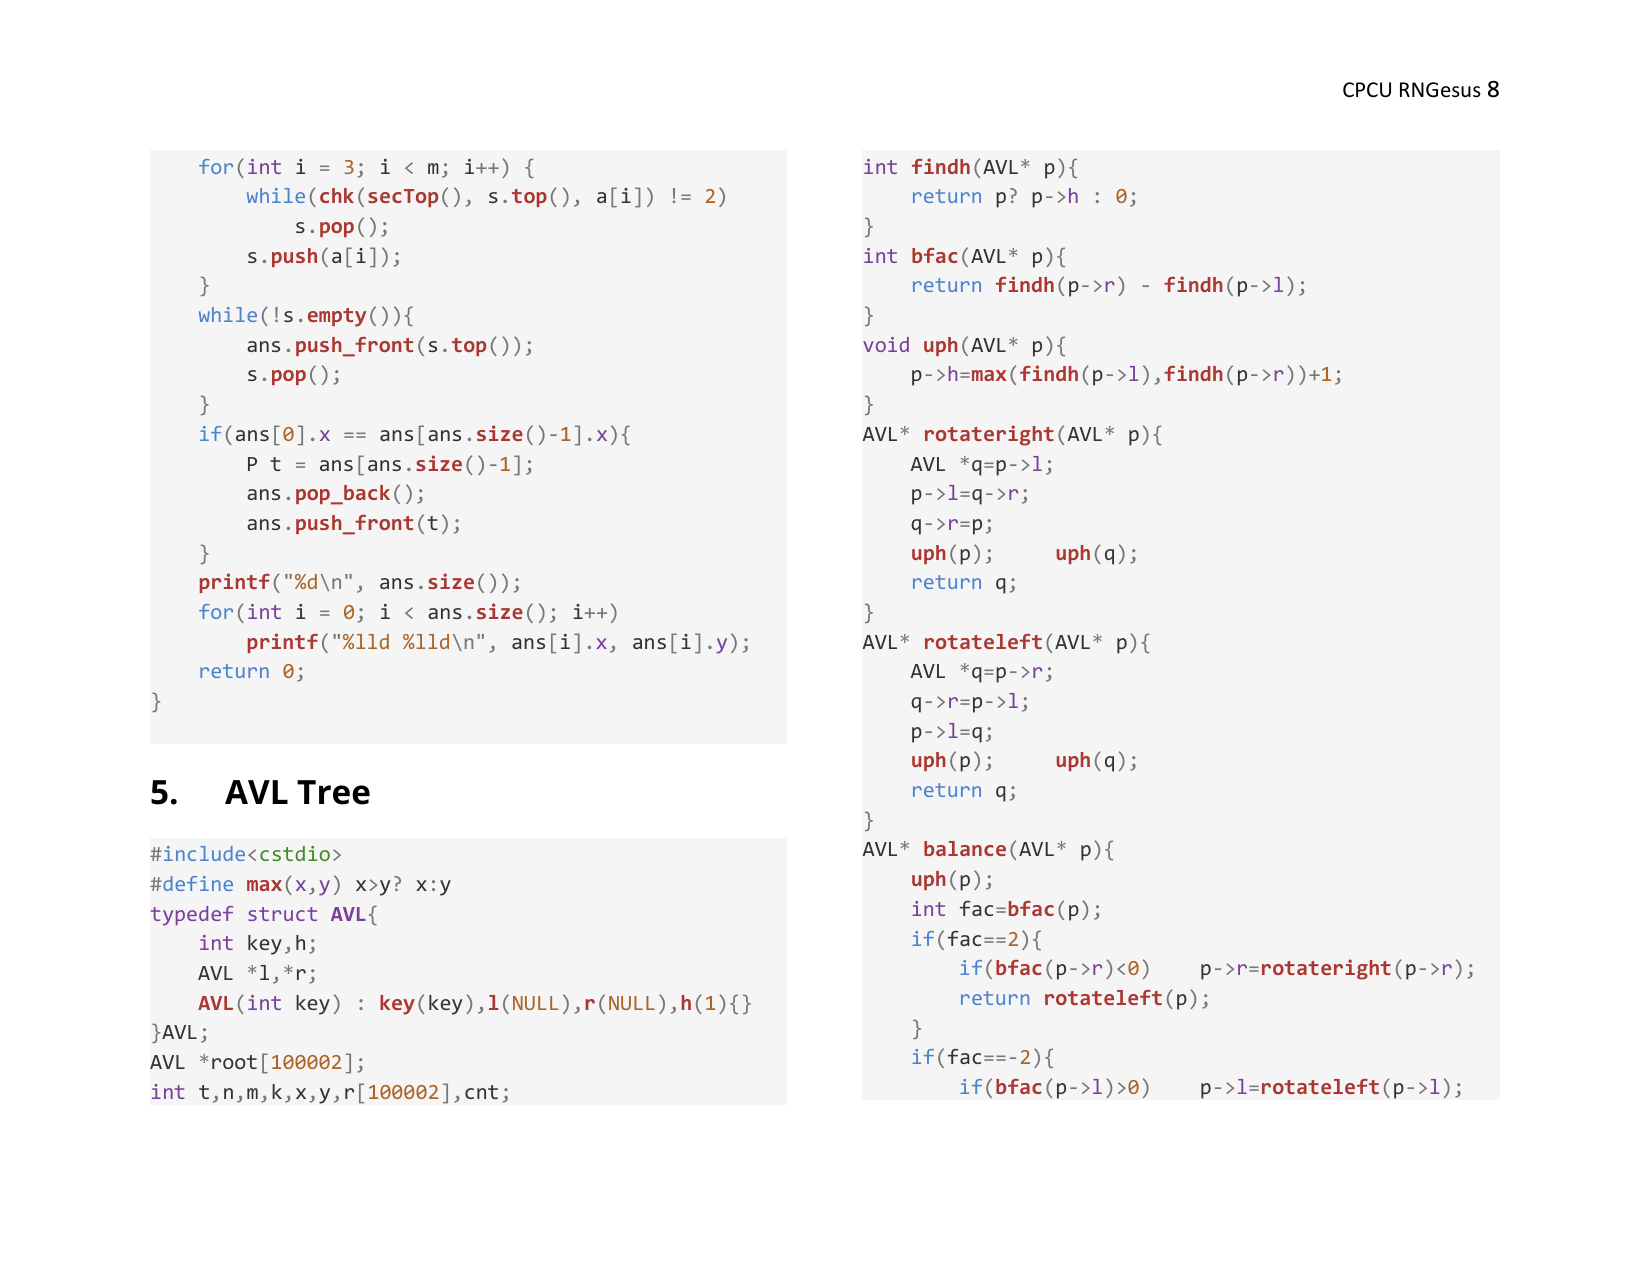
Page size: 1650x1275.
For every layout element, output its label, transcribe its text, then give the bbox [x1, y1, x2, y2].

text AVL *q=p->r; [862, 655, 1500, 684]
text ans.push_front(s.top()); [150, 328, 787, 358]
text return rotateleft(p); [862, 981, 1500, 1011]
text } [862, 1011, 1500, 1041]
text } [862, 803, 1500, 833]
text p->l=q->r; [862, 477, 1500, 506]
list 5. AVL Tree [150, 769, 787, 814]
text printf("%lld %lld\n", ans[i].x, ans[i].y); [150, 625, 787, 655]
text } [862, 209, 1500, 239]
text } [150, 387, 787, 417]
text return 0; [150, 655, 787, 684]
text } [150, 536, 787, 566]
text s.push(a[i]); [150, 239, 787, 269]
text void uph(AVL* p){ [862, 328, 1500, 358]
text AVL* rotateleft(AVL* p){ [862, 625, 1500, 655]
text } [150, 269, 787, 298]
text int bfac(AVL* p){ [862, 239, 1500, 269]
text p->l=q; [862, 714, 1500, 744]
text if(bfac(p->r)<0) p->r=rotateright(p->r); [862, 952, 1500, 981]
text while(chk(secTop(), s.top(), a[i]) != 2) [150, 180, 787, 209]
text int findh(AVL* p){ [862, 150, 1500, 180]
text return q; [862, 773, 1500, 803]
text p->h=max(findh(p->l),findh(p->r))+1; [862, 358, 1500, 387]
text AVL *root[100002]; [150, 1045, 787, 1075]
text }AVL; [150, 1016, 787, 1045]
text AVL* rotateright(AVL* p){ [862, 417, 1500, 447]
text for(int i = 0; i < ans.size(); i++) [150, 595, 787, 625]
text s.pop(); [150, 209, 787, 239]
text q->r=p->l; [862, 684, 1500, 714]
text } [862, 298, 1500, 328]
text } [862, 595, 1500, 625]
text } [150, 684, 787, 714]
text if(fac==2){ [862, 922, 1500, 952]
text AVL *q=p->l; [862, 447, 1500, 477]
text q->r=p; [862, 506, 1500, 536]
text P t = ans[ans.size()-1]; [150, 447, 787, 477]
text #define max(x,y) x>y? x:y [150, 867, 787, 897]
text int fac=bfac(p); [862, 892, 1500, 922]
text int t,n,m,k,x,y,r[100002],cnt; [150, 1075, 787, 1105]
text #include<cstdio> [150, 838, 787, 867]
text while(!s.empty()){ [150, 298, 787, 328]
text for(int i = 3; i < m; i++) { [150, 150, 787, 180]
text AVL* balance(AVL* p){ [862, 833, 1500, 862]
text if(fac==-2){ [862, 1041, 1500, 1070]
text AVL(int key) : key(key),l(NULL),r(NULL),h(1){} [150, 986, 787, 1016]
text uph(p); [862, 862, 1500, 892]
text return findh(p->r) - findh(p->l); [862, 269, 1500, 298]
text if(bfac(p->l)>0) p->l=rotateleft(p->l); [862, 1070, 1500, 1100]
text int key,h; [150, 927, 787, 956]
text return q; [862, 566, 1500, 595]
text ans.pop_back(); [150, 477, 787, 506]
text uph(p); uph(q); [862, 536, 1500, 566]
text printf("%d\n", ans.size()); [150, 566, 787, 595]
text uph(p); uph(q); [862, 744, 1500, 773]
text ans.push_front(t); [150, 506, 787, 536]
text typedef struct AVL{ [150, 897, 787, 927]
text s.pop(); [150, 358, 787, 387]
text AVL *l,*r; [150, 956, 787, 986]
text return p? p->h : 0; [862, 180, 1500, 209]
text } [862, 387, 1500, 417]
text if(ans[0].x == ans[ans.size()-1].x){ [150, 417, 787, 447]
